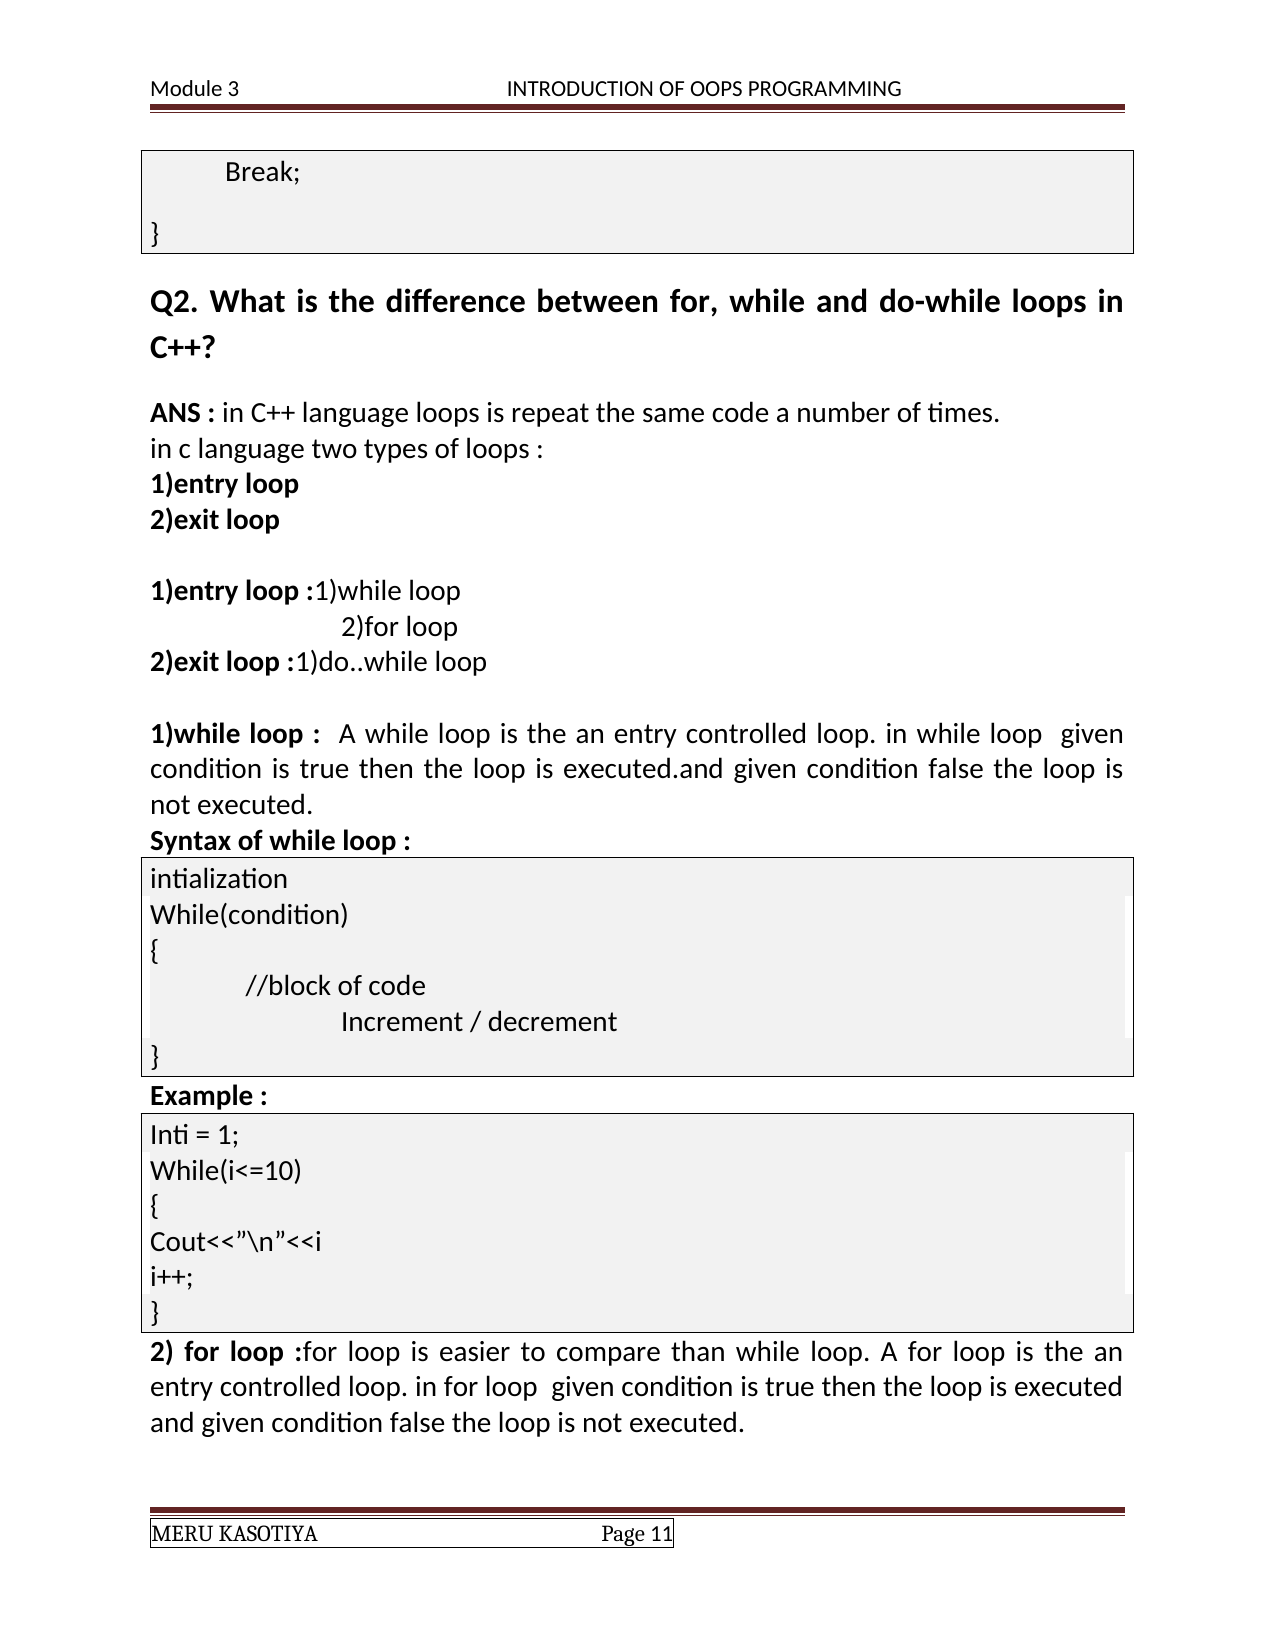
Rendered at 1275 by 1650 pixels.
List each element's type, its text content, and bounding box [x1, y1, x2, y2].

text Q2. What is the difference between for, while and do-while loops in C++? [150, 280, 1125, 367]
text Example : [150, 1077, 1125, 1113]
text ANS : in C++ language loops is repeat the same code a number of times. [150, 394, 1125, 430]
text Increment / decrement [150, 1003, 1125, 1035]
text intialization [142, 858, 1133, 896]
text //block of code [150, 967, 1125, 1003]
text { [150, 932, 1125, 967]
text Cout<<”\n”<<i [150, 1223, 1125, 1258]
text { [150, 1187, 1125, 1223]
text i++; [150, 1258, 1125, 1291]
text } [142, 1291, 1133, 1332]
text While(i<=10) [150, 1152, 1125, 1187]
text 1)entry loop :1)while loop [150, 572, 1125, 608]
text 2) for loop :for loop is easier to compare than while loop. A for loop is the an entry controlled loop. in for loop given condition is true then the loop is executed and given condition false the loop is not executed. [150, 1333, 1125, 1440]
text 2)exit loop [150, 501, 1125, 537]
text } [142, 212, 1133, 253]
text Syntax of while loop : [150, 822, 1125, 857]
text 2)exit loop :1)do..while loop [150, 643, 1125, 679]
text While(condition) [150, 896, 1125, 932]
text in c language two types of loops : [150, 430, 1125, 465]
text } [142, 1035, 1133, 1076]
text 1)entry loop [150, 465, 1125, 501]
text Break; [142, 151, 1133, 189]
text Inti = 1; [142, 1114, 1133, 1152]
text 1)while loop : A while loop is the an entry controlled loop. in while loop given condition is true then the loop is executed.and given condition false the loop is not executed. [150, 715, 1125, 822]
text 2)for loop [150, 608, 1125, 643]
